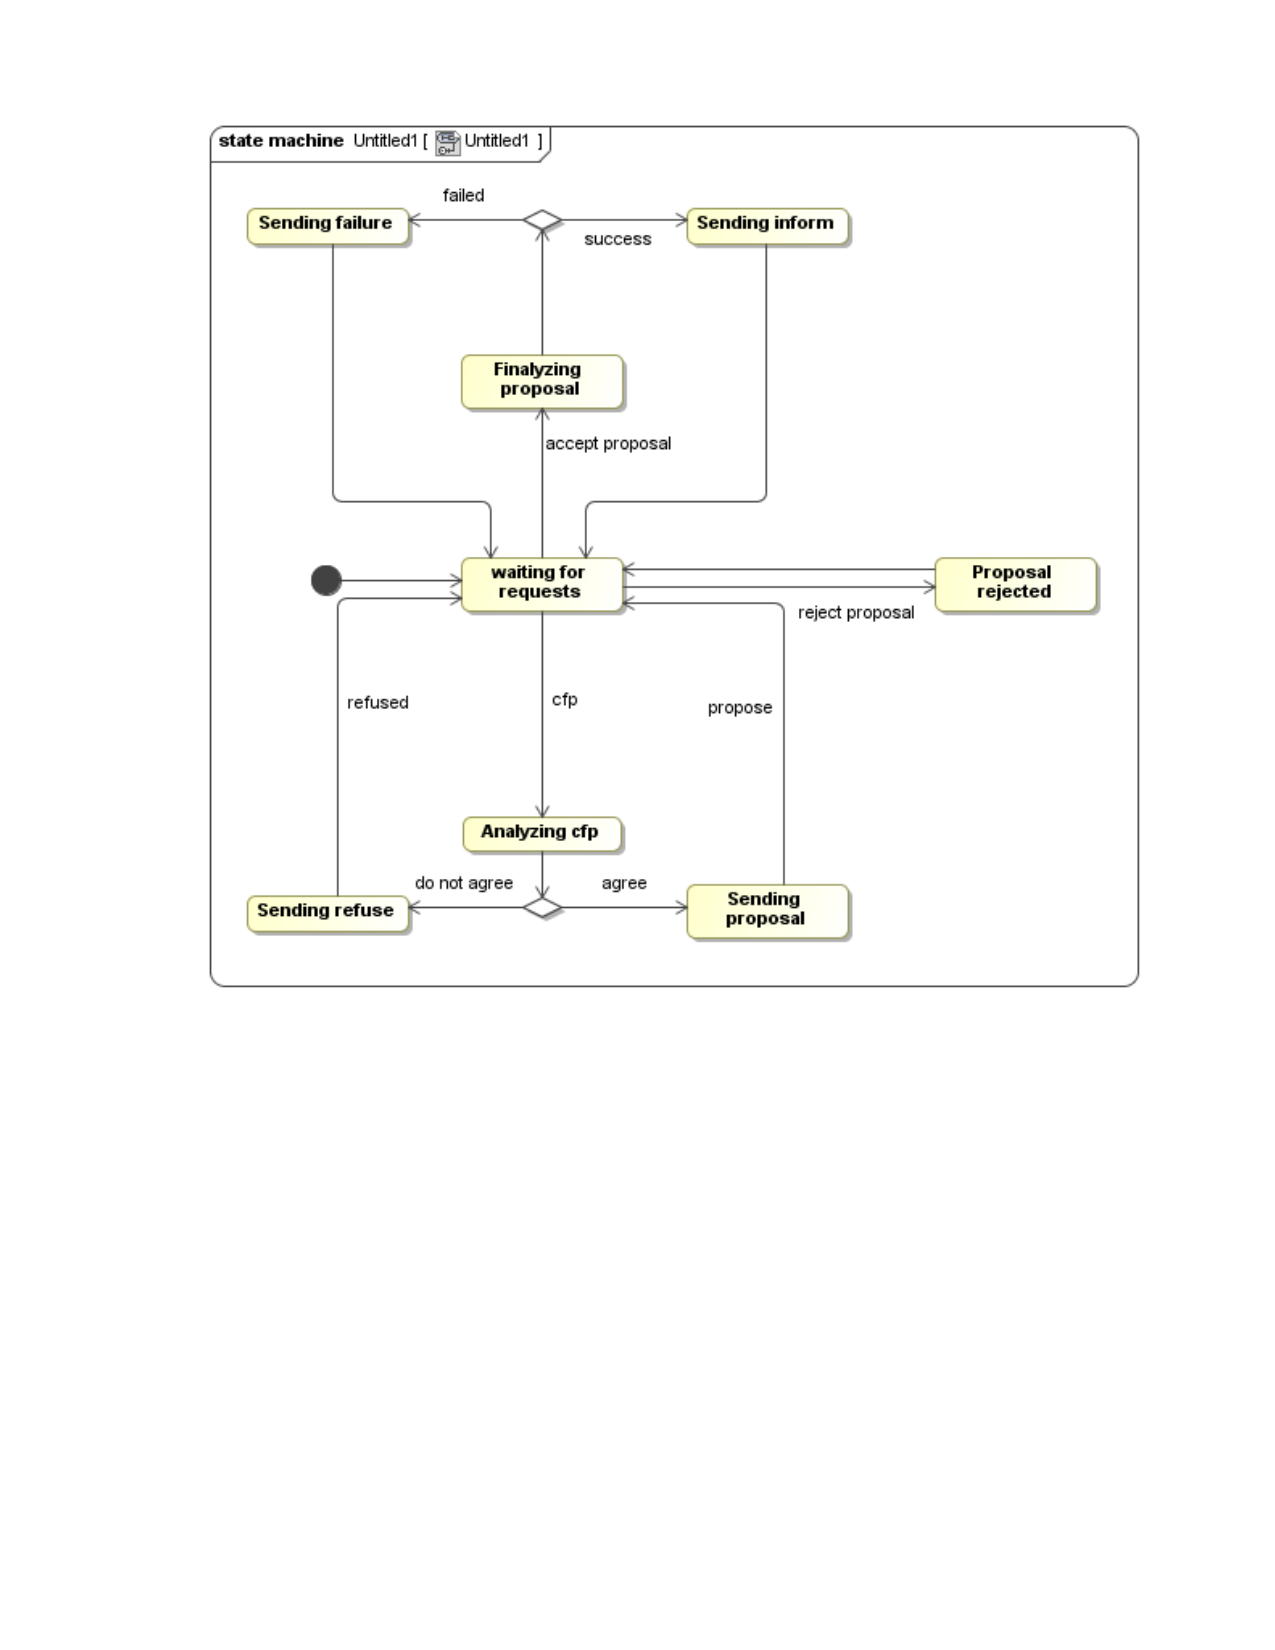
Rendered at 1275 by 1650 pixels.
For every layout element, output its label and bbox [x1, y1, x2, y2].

picture [202, 118, 1162, 1010]
